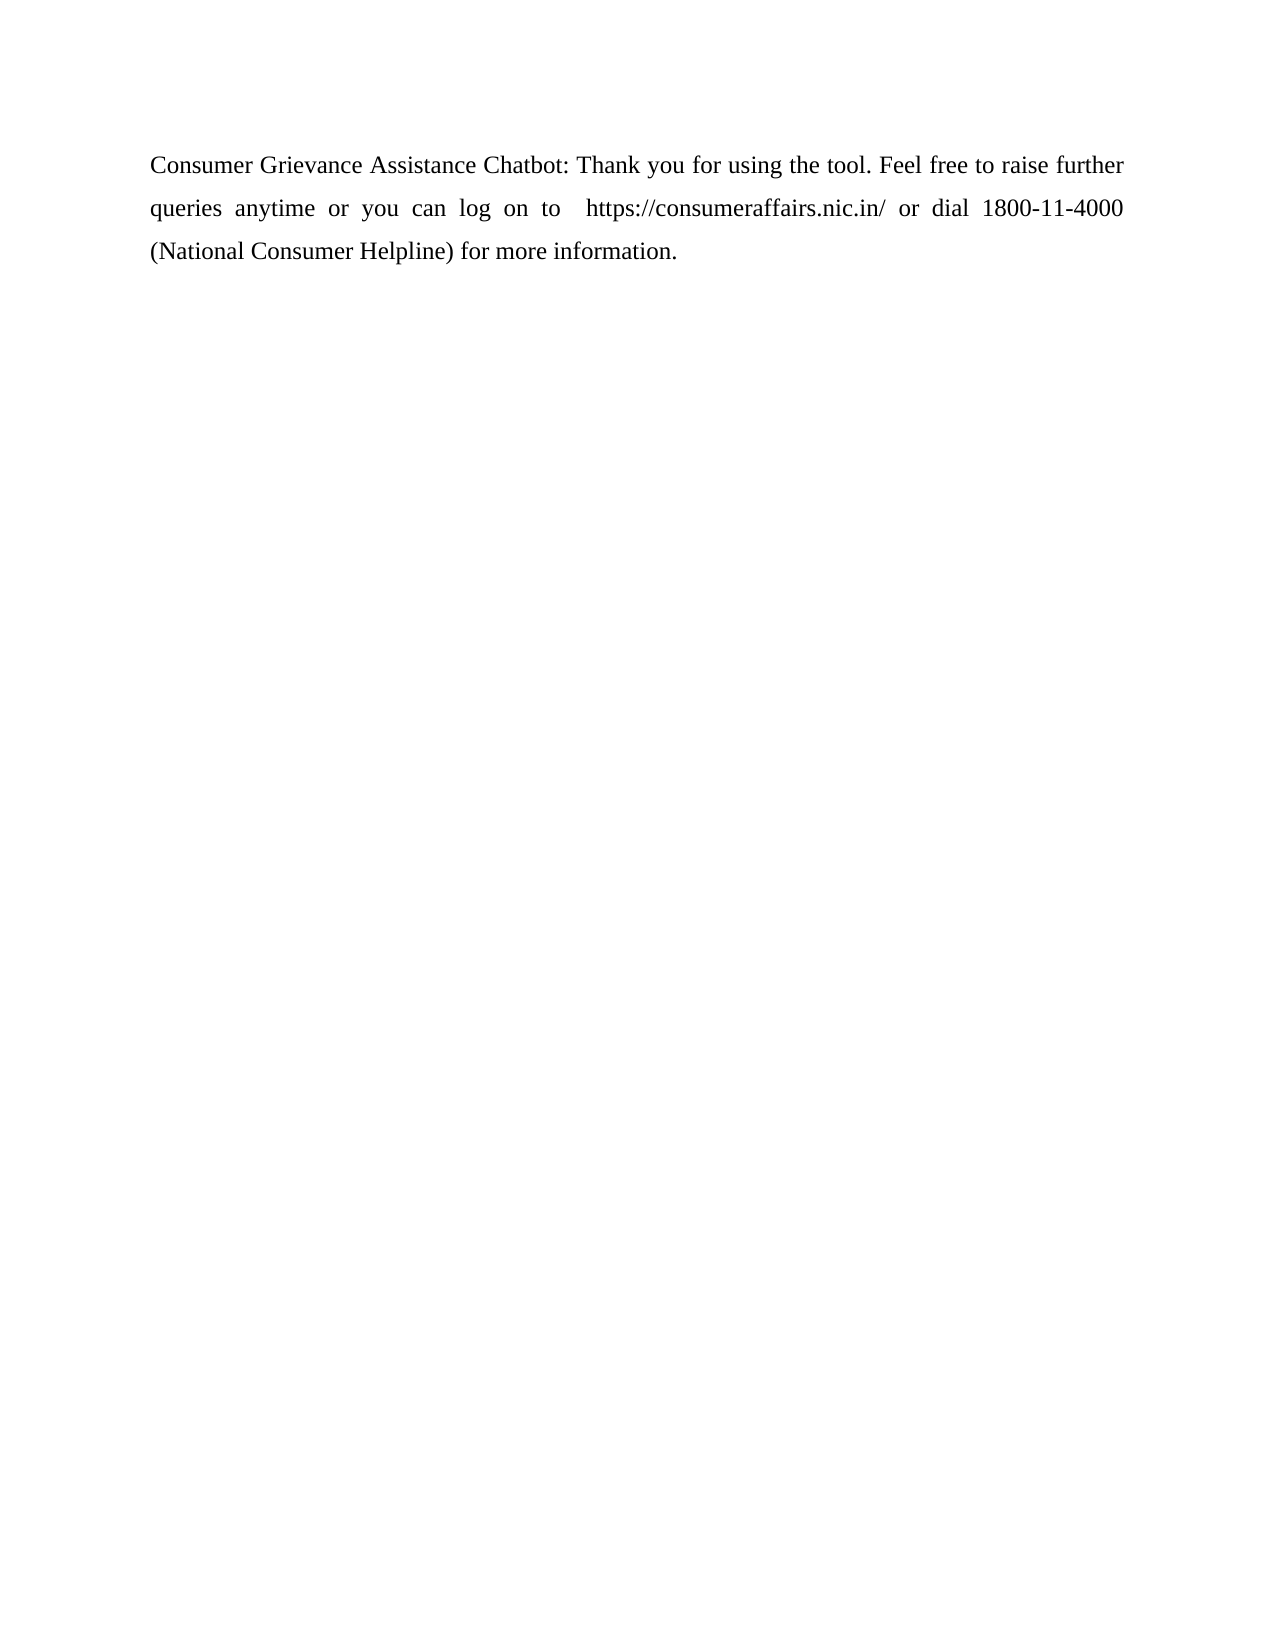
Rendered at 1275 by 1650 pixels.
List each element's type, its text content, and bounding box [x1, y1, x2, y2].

text Consumer Grievance Assistance Chatbot: Thank you for using the tool. Feel free to raise further queries anytime or you can log on to https://consumeraffairs.nic.in/ or dial 1800-11-4000 (National Consumer Helpline) for more information. [150, 150, 1125, 265]
